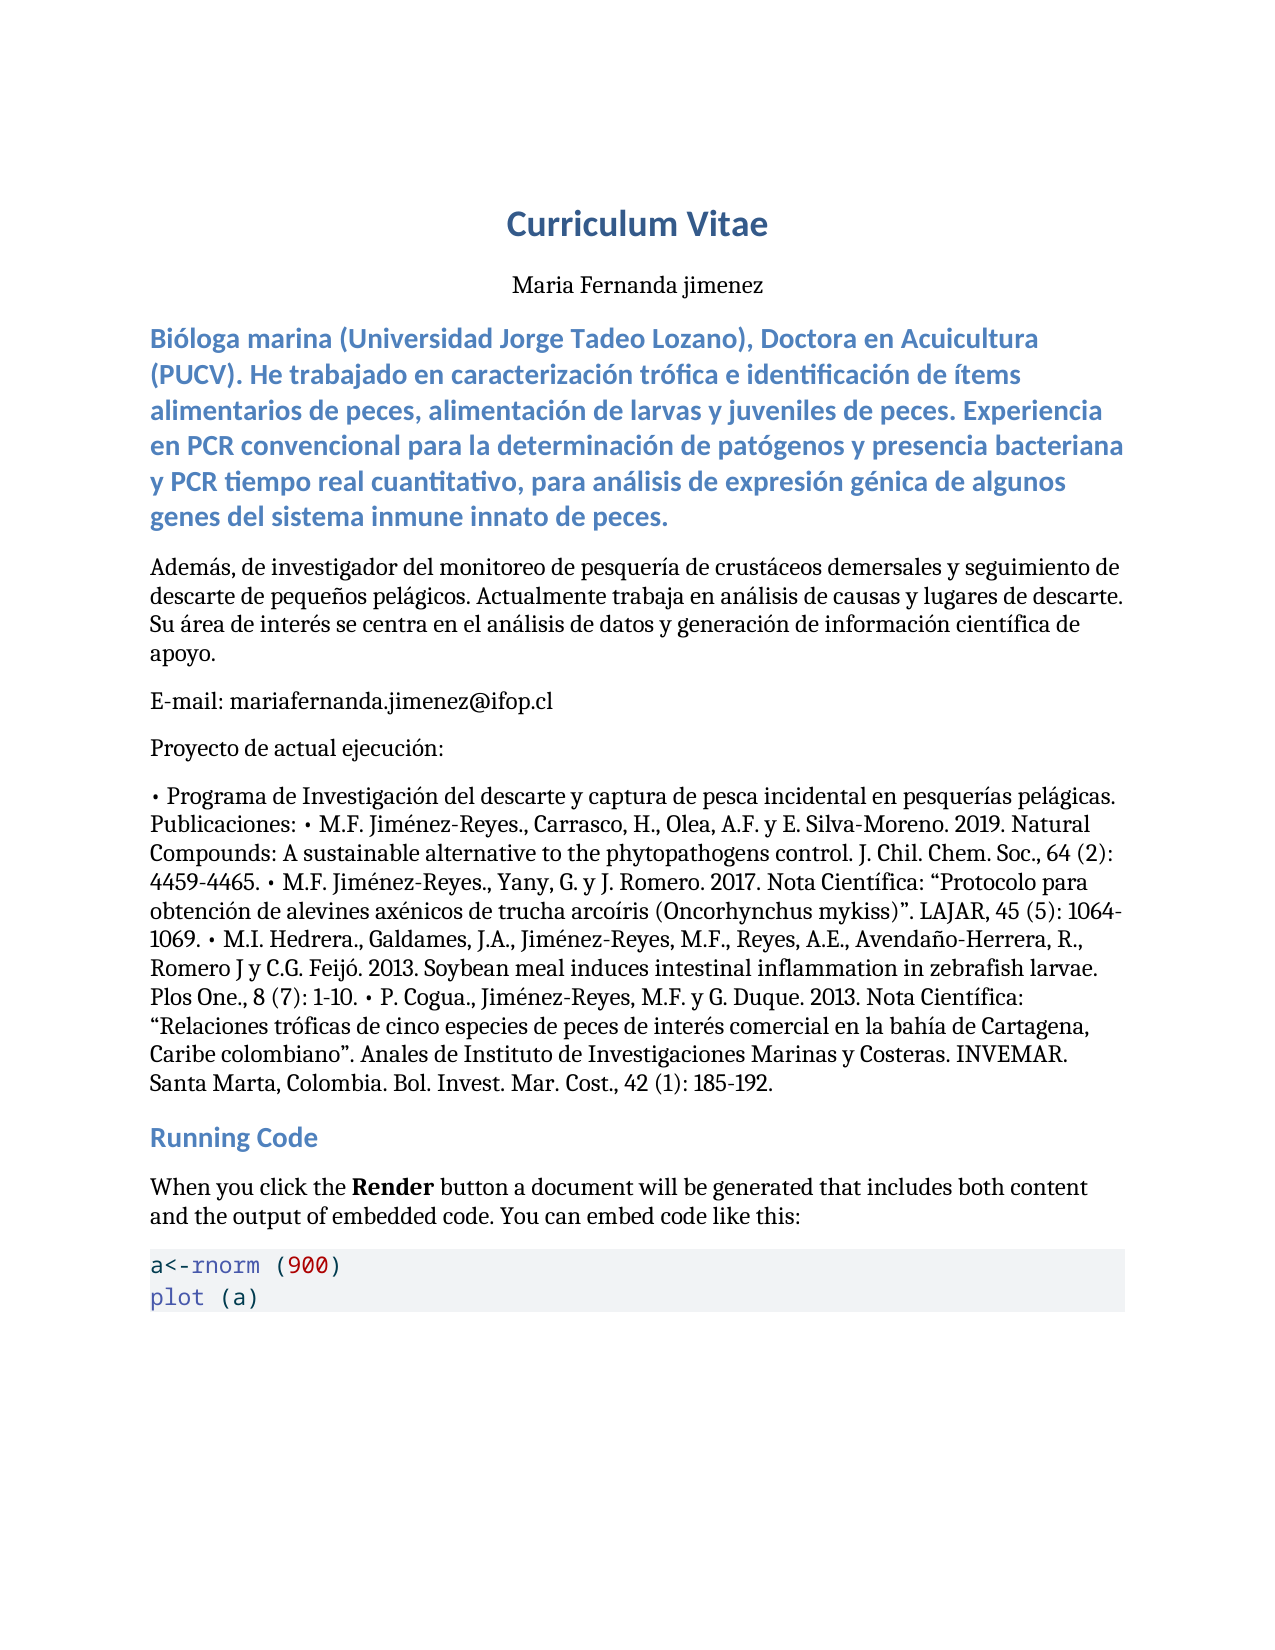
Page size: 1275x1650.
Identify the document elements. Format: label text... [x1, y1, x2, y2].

text • Programa de Investigación del descarte y captura de pesca incidental en pesquerías pelágicas. Publicaciones: • M.F. Jiménez-Reyes., Carrasco, H., Olea, A.F. y E. Silva-Moreno. 2019. Natural Compounds: A sustainable alternative to the phytopathogens control. J. Chil. Chem. Soc., 64 (2): 4459-4465. • M.F. Jiménez-Reyes., Yany, G. y J. Romero. 2017. Nota Científica: “Protocolo para obtención de alevines axénicos de trucha arcoíris (Oncorhynchus mykiss)”. LAJAR, 45 (5): 1064-1069. • M.I. Hedrera., Galdames, J.A., Jiménez-Reyes, M.F., Reyes, A.E., Avendaño-Herrera, R., Romero J y C.G. Feijó. 2013. Soybean meal induces intestinal inflammation in zebrafish larvae. Plos One., 8 (7): 1-10. • P. Cogua., Jiménez-Reyes, M.F. y G. Duque. 2013. Nota Científica: “Relaciones tróficas de cinco especies de peces de interés comercial en la bahía de Cartagena, Caribe colombiano”. Anales de Instituto de Investigaciones Marinas y Costeras. INVEMAR. Santa Marta, Colombia. Bol. Invest. Mar. Cost., 42 (1): 185-192. [150, 782, 1125, 1098]
text a<-rnorm (900) plot (a) [260, 1249, 1125, 1312]
subtitle Bióloga marina (Universidad Jorge Tadeo Lozano), Doctora en Acuicultura (PUCV). He trabajado en caracterización trófica e identificación de ítems alimentarios de peces, alimentación de larvas y juveniles de peces. Experiencia en PCR convencional para la determinación de patógenos y presencia bacteriana y PCR tiempo real cuantitativo, para análisis de expresión génica de algunos genes del sistema inmune innato de peces. [150, 320, 1125, 534]
title Curriculum Vitae [150, 200, 1125, 246]
text Además, de investigador del monitoreo de pesquería de crustáceos demersales y seguimiento de descarte de pequeños pelágicos. Actualmente trabaja en análisis de causas y lugares de descarte. Su área de interés se centra en el análisis de datos y generación de información científica de apoyo. [150, 553, 1125, 668]
text When you click the Render button a document will be generated that includes both content and the output of embedded code. You can embed code like this: [150, 1173, 1125, 1231]
text E-mail: mariafernanda.jimenez@ifop.cl [150, 687, 1125, 715]
text Proyecto de actual ejecución: [150, 734, 1125, 763]
text Maria Fernanda jimenez [150, 271, 1125, 299]
subtitle Running Code [150, 1119, 1125, 1154]
